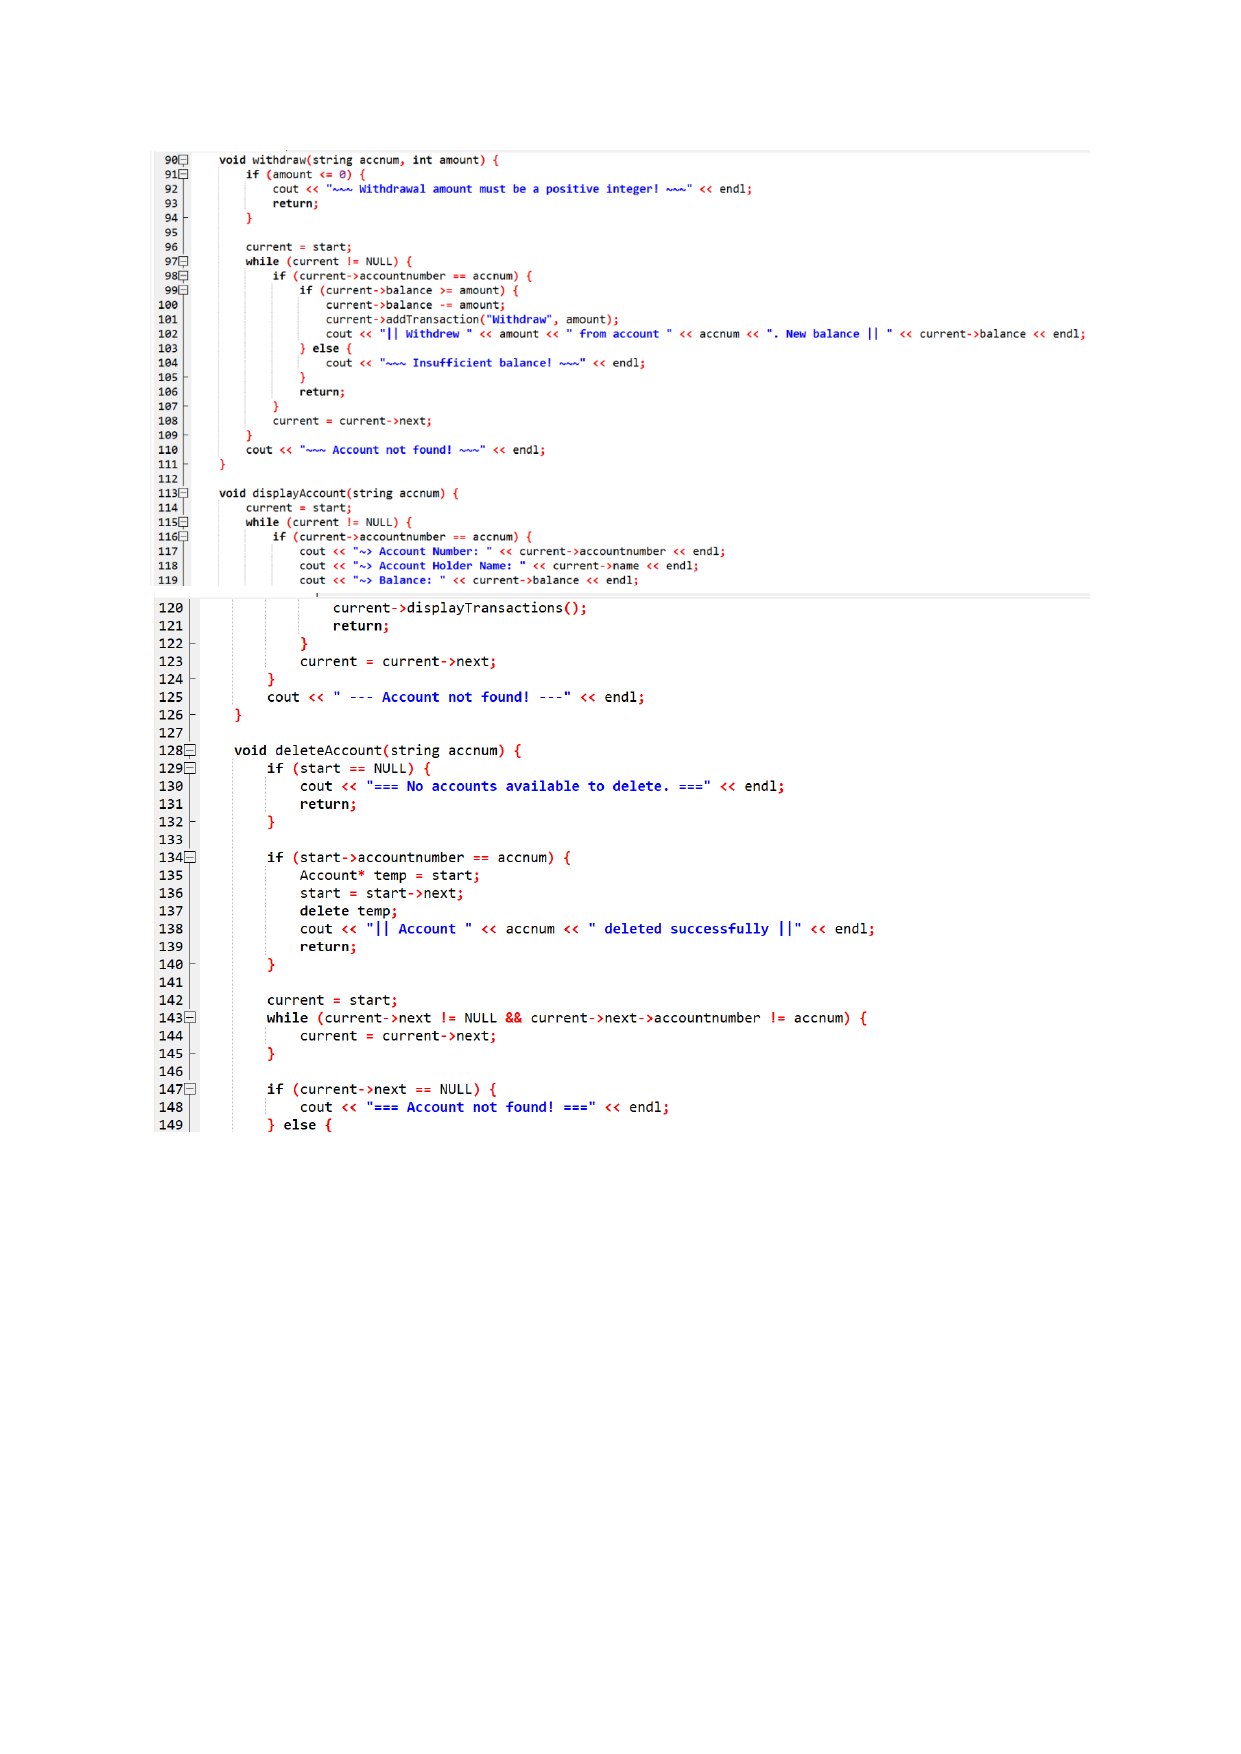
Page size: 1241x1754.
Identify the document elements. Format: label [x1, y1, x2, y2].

picture [150, 593, 1091, 1132]
picture [150, 150, 1091, 586]
